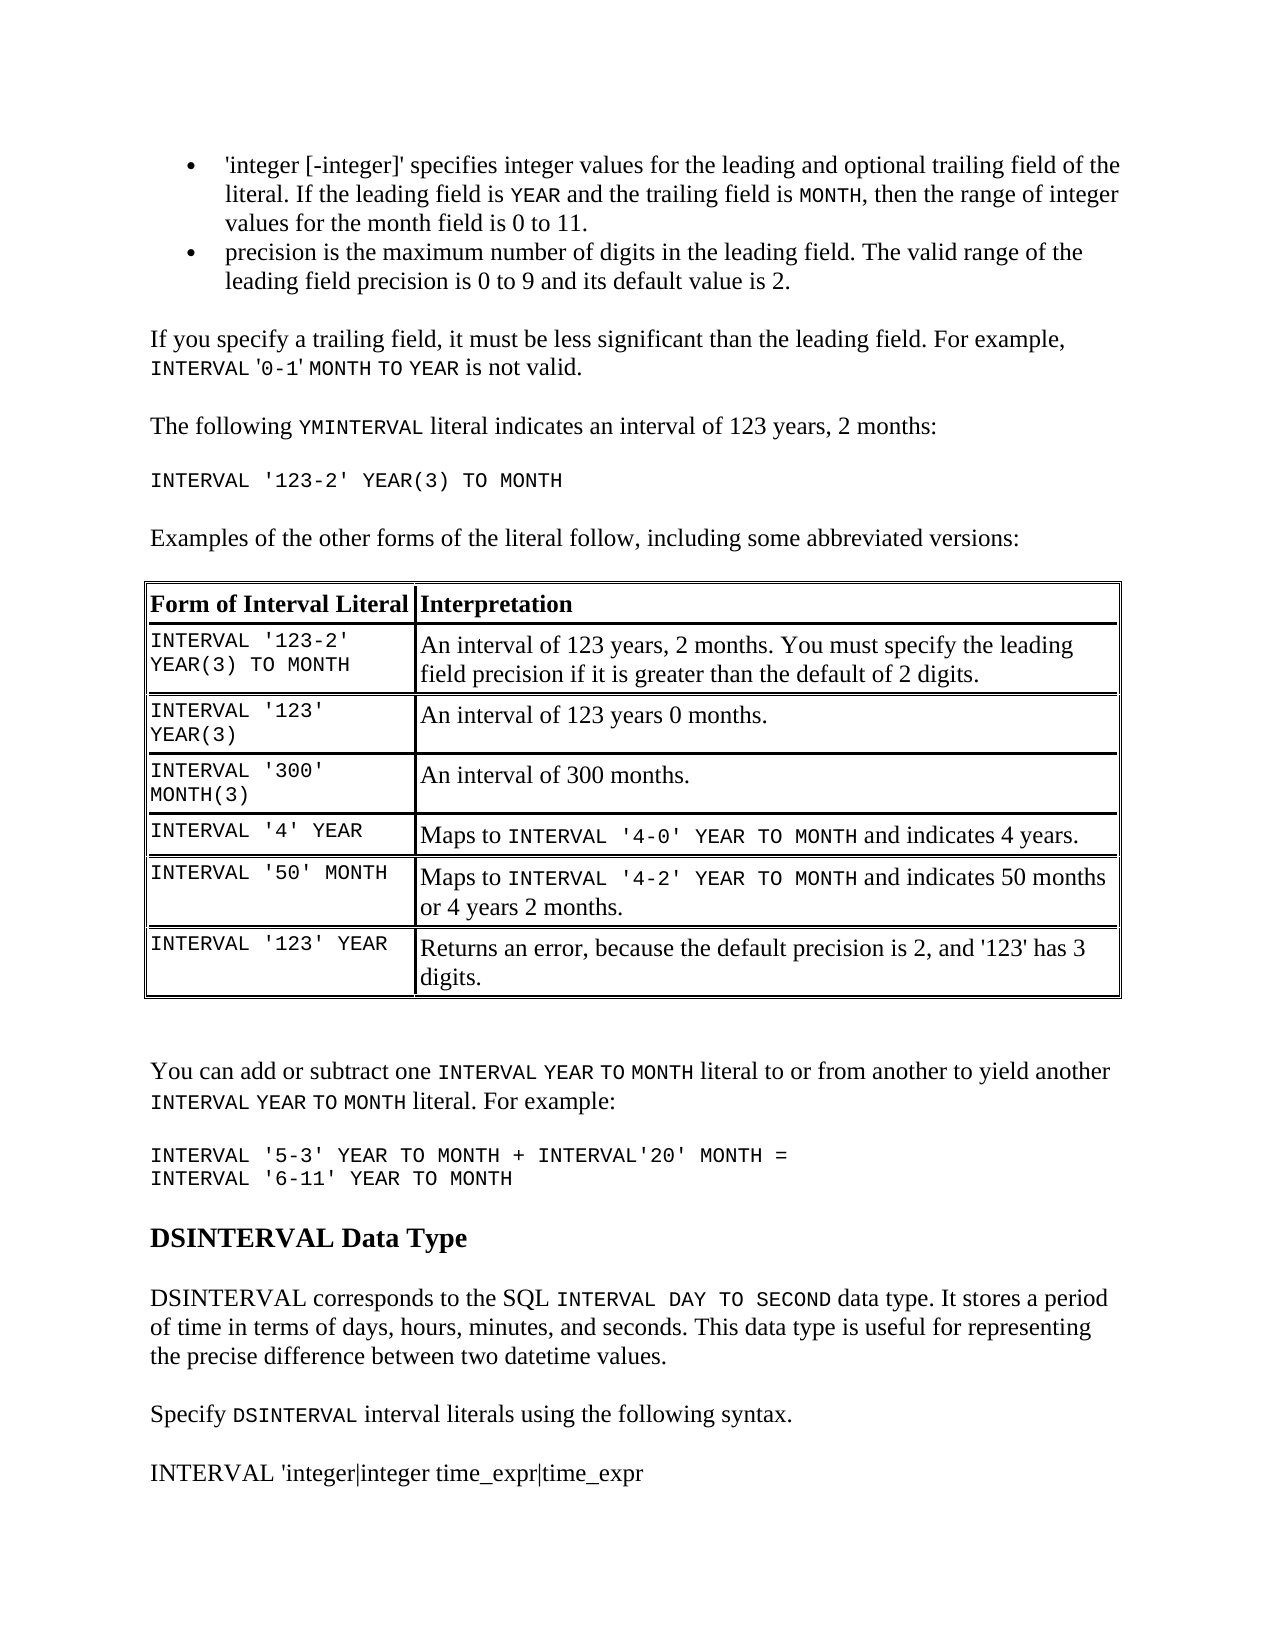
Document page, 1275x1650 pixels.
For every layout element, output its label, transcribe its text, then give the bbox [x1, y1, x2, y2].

text INTERVAL '6-11' YEAR TO MONTH [150, 1168, 1125, 1192]
table_header Form of Interval Literal [145, 582, 415, 622]
table_cell Returns an error, because the default precision is 2, and '123' has 3 digits. [415, 925, 1119, 995]
text DSINTERVAL corresponds to the SQL INTERVAL DAY TO SECOND data type. It stores a period of time in terms of days, hours, minutes, and seconds. This data type is useful for representing the precise difference between two datetime values. [150, 1283, 1125, 1370]
table_cell An interval of 123 years, 2 months. You must specify the leading field precision if it is greater than the default of 2 digits. [417, 622, 1119, 692]
text You can add or subtract one INTERVAL YEAR TO MONTH literal to or from another to yield another INTERVAL YEAR TO MONTH literal. For example: [150, 1056, 1125, 1116]
table_cell INTERVAL '4' YEAR [147, 812, 414, 854]
table_cell INTERVAL '123' YEAR(3) [147, 692, 414, 752]
text If you specify a trailing field, it must be less significant than the leading field. For example, INTERVAL '0-1' MONTH TO YEAR is not valid. [150, 324, 1125, 382]
table_cell INTERVAL '300' MONTH(3) [147, 752, 414, 812]
list precision is the maximum number of digits in the leading field. The valid range of the leading field precision is 0 to 9 and its default value is 2. [187, 237, 1125, 294]
text Specify DSINTERVAL interval literals using the following syntax. [150, 1399, 1125, 1428]
list 'integer [-integer]' specifies integer values for the leading and optional trailing field of the literal. If the leading field is YEAR and the trailing field is MONTH, then the range of integer values for the month field is 0 to 11. [187, 150, 1125, 237]
text INTERVAL '123-2' YEAR(3) TO MONTH [150, 470, 1125, 494]
text DSINTERVAL Data Type [150, 1221, 1125, 1253]
table_cell INTERVAL '50' MONTH [147, 854, 414, 925]
table_cell Maps to INTERVAL '4-2' YEAR TO MONTH and indicates 50 months or 4 years 2 months. [417, 854, 1119, 925]
text Examples of the other forms of the literal follow, including some abbreviated versions: [150, 523, 1125, 552]
table_cell INTERVAL '123-2' YEAR(3) TO MONTH [147, 622, 414, 692]
table_cell An interval of 123 years 0 months. [417, 692, 1119, 752]
table_cell Maps to INTERVAL '4-0' YEAR TO MONTH and indicates 4 years. [417, 812, 1119, 854]
text The following YMINTERVAL literal indicates an interval of 123 years, 2 months: [150, 411, 1125, 441]
table_cell INTERVAL '123' YEAR [147, 925, 415, 995]
text INTERVAL '5-3' YEAR TO MONTH + INTERVAL'20' MONTH = [150, 1145, 1125, 1168]
table_header Interpretation [415, 584, 1119, 622]
table_cell An interval of 300 months. [417, 752, 1119, 812]
text INTERVAL 'integer|integer time_expr|time_expr [150, 1458, 1125, 1486]
